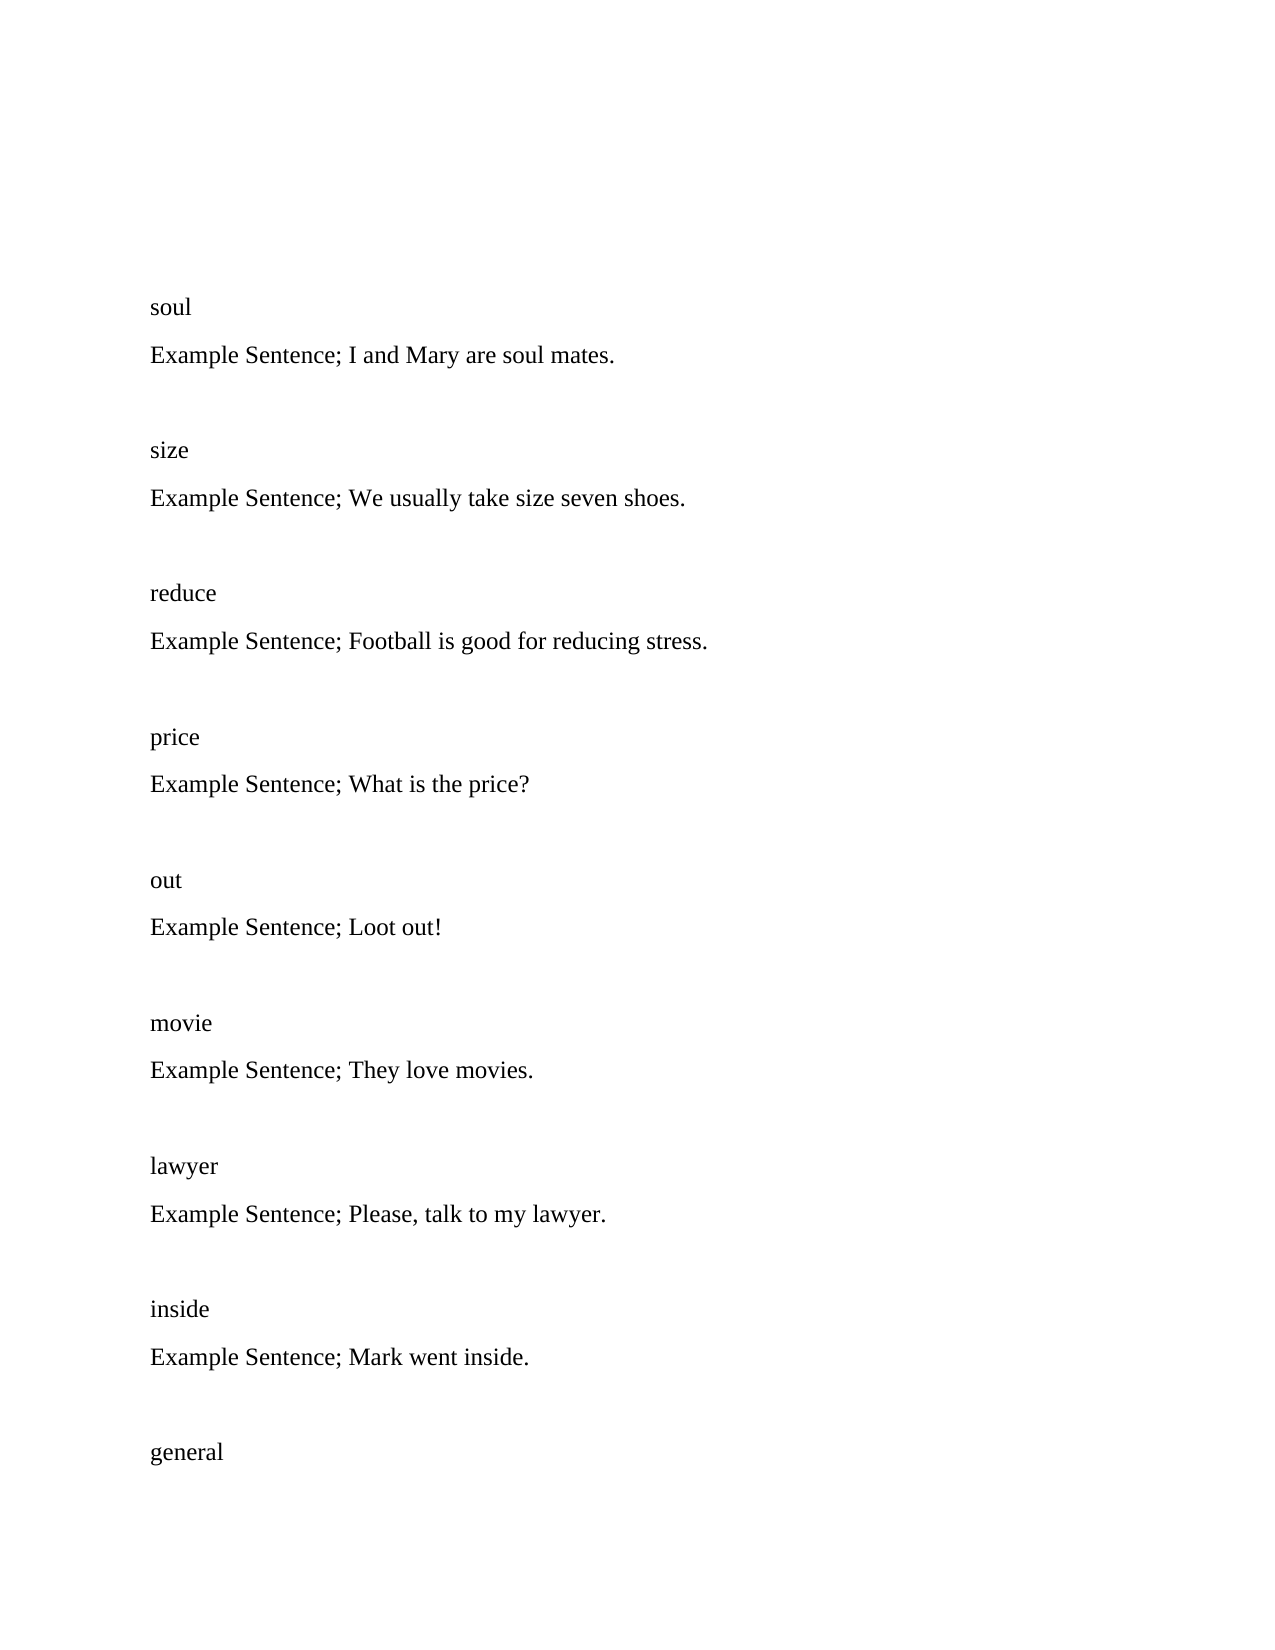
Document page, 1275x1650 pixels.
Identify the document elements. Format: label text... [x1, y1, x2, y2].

text lawyer [150, 1151, 1125, 1180]
text Example Sentence; Mark went inside. [150, 1342, 1125, 1371]
text soul [150, 292, 1125, 321]
text size [150, 435, 1125, 464]
text Example Sentence; Please, talk to my lawyer. [150, 1199, 1125, 1227]
text Example Sentence; I and Mary are soul mates. [150, 340, 1125, 369]
text price [150, 722, 1125, 750]
text general [150, 1437, 1125, 1466]
text movie [150, 1008, 1125, 1037]
text out [150, 865, 1125, 893]
text Example Sentence; What is the price? [150, 769, 1125, 798]
text inside [150, 1294, 1125, 1323]
text reduce [150, 578, 1125, 607]
text Example Sentence; Loot out! [150, 912, 1125, 941]
text Example Sentence; We usually take size seven shoes. [150, 483, 1125, 512]
text Example Sentence; Football is good for reducing stress. [150, 626, 1125, 655]
text Example Sentence; They love movies. [150, 1056, 1125, 1084]
